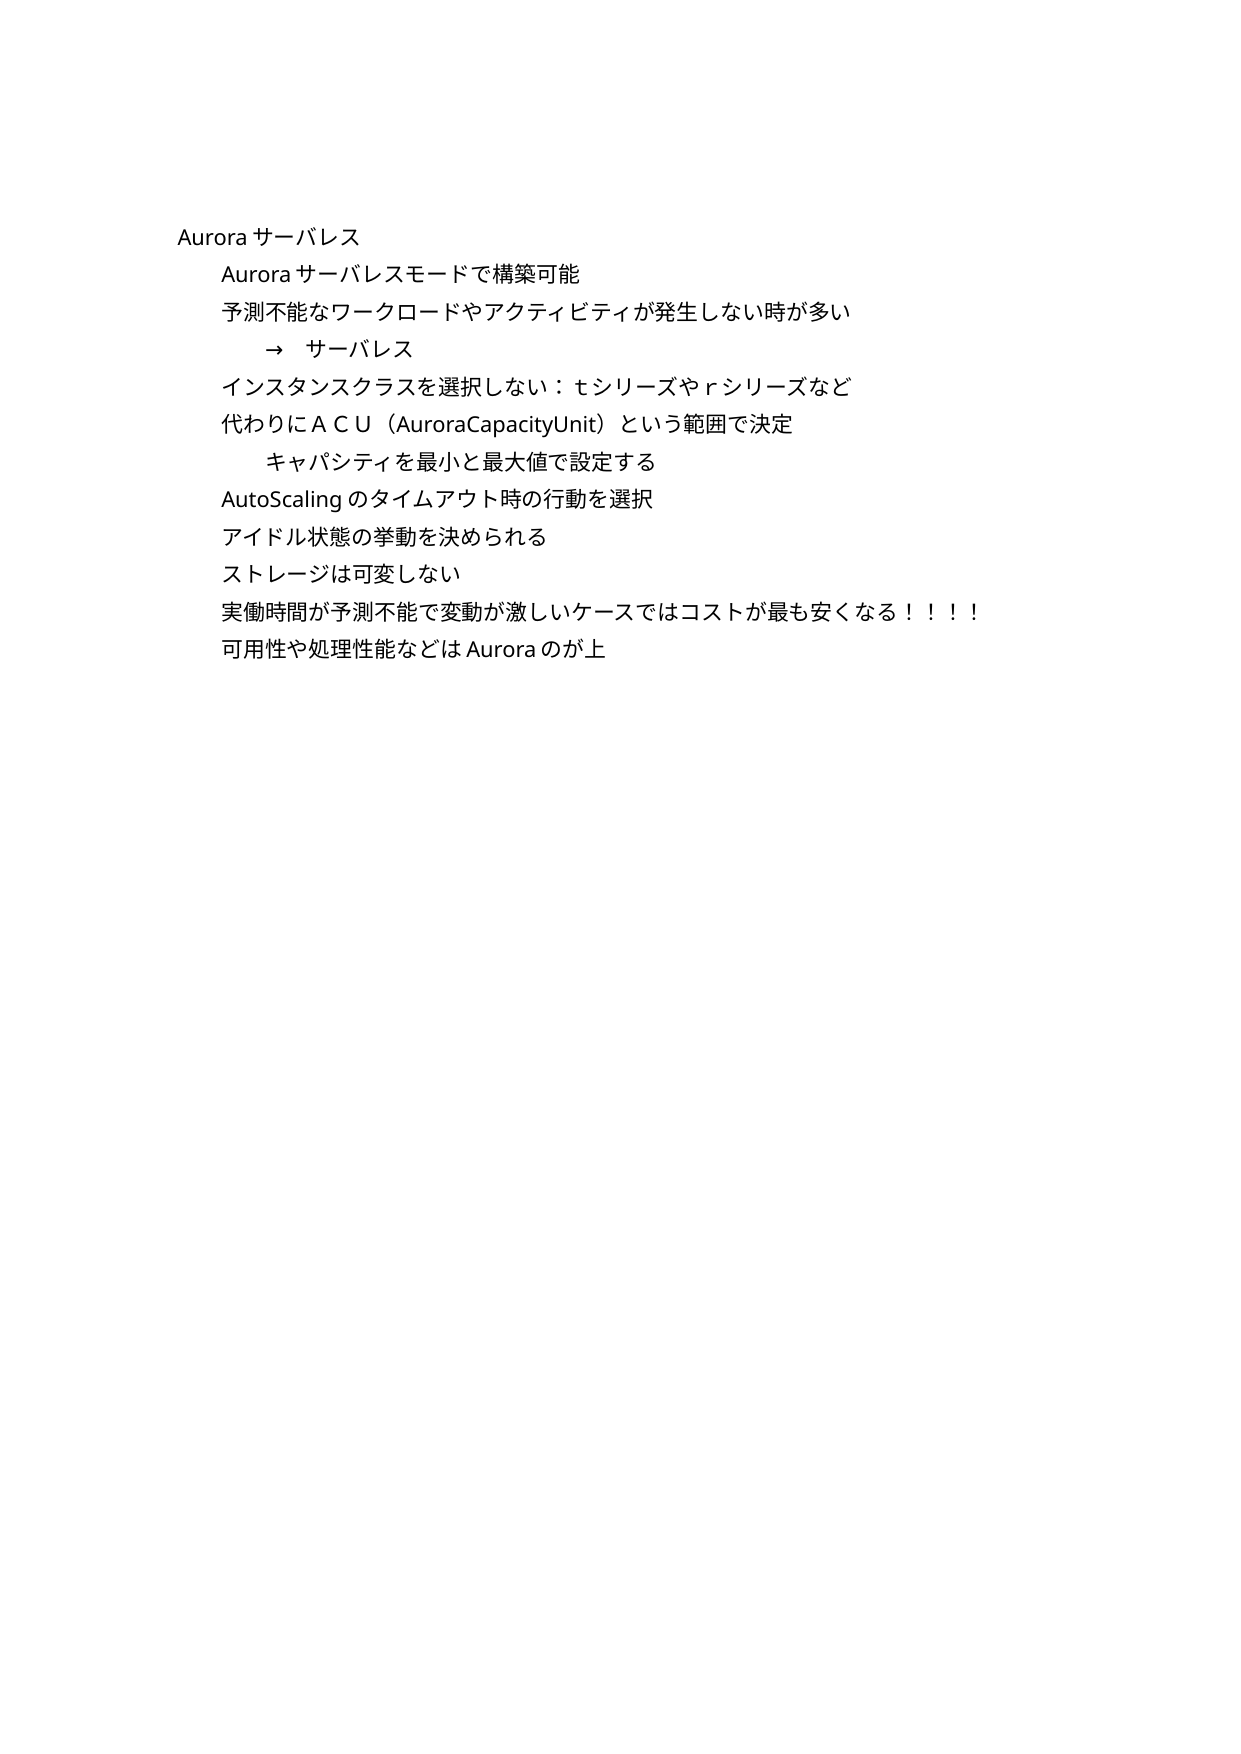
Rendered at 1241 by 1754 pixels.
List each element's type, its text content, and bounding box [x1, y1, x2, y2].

text AutoScalingのタイムアウト時の行動を選択 [177, 479, 1063, 517]
text 可用性や処理性能などはAuroraのが上 [177, 629, 1063, 667]
text Auroraサーバレス [177, 217, 1063, 254]
text → サーバレス [177, 329, 1063, 367]
text キャパシティを最小と最大値で設定する [177, 442, 1063, 479]
text 実働時間が予測不能で変動が激しいケースではコストが最も安くなる！！！！ [177, 592, 1063, 629]
text ストレージは可変しない [177, 554, 1063, 592]
text 代わりにＡＣＵ（AuroraCapacityUnit）という範囲で決定 [177, 404, 1063, 442]
text 予測不能なワークロードやアクティビティが発生しない時が多い [177, 292, 1063, 329]
text インスタンスクラスを選択しない：ｔシリーズやｒシリーズなど [177, 367, 1063, 404]
text Auroraサーバレスモードで構築可能 [177, 254, 1063, 292]
text アイドル状態の挙動を決められる [177, 517, 1063, 554]
